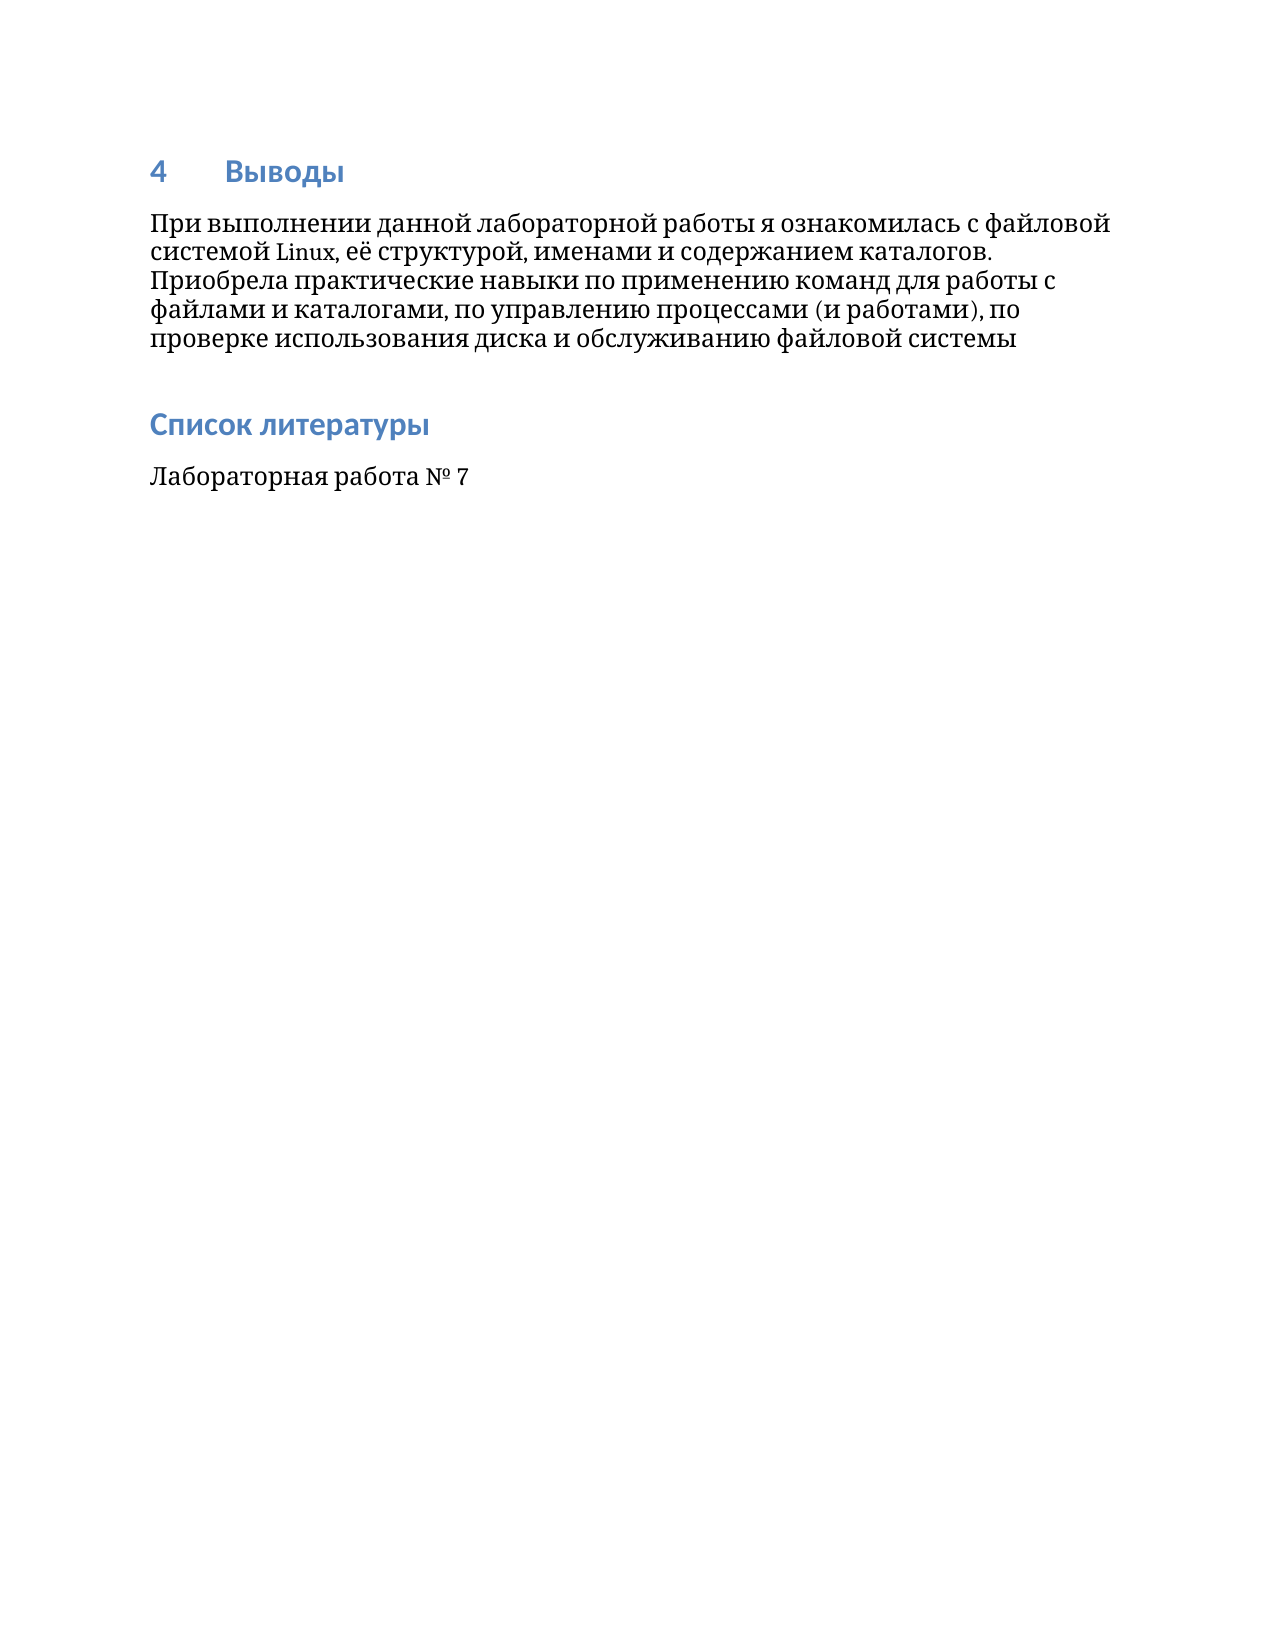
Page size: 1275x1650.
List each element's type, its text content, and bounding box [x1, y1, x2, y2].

text При выполнении данной лабораторной работы я ознакомилась с файловой системой Linux, её структурой, именами и содержанием каталогов. Приобрела практические навыки по применению команд для работы с файлами и каталогами, по управлению процессами (и работами), по проверке использования диска и обслуживанию файловой системы [150, 209, 1125, 353]
subtitle Список литературы [150, 403, 1125, 444]
text Лабораторная работа № 7 [150, 463, 1125, 491]
subtitle 4 Выводы [150, 150, 1125, 191]
